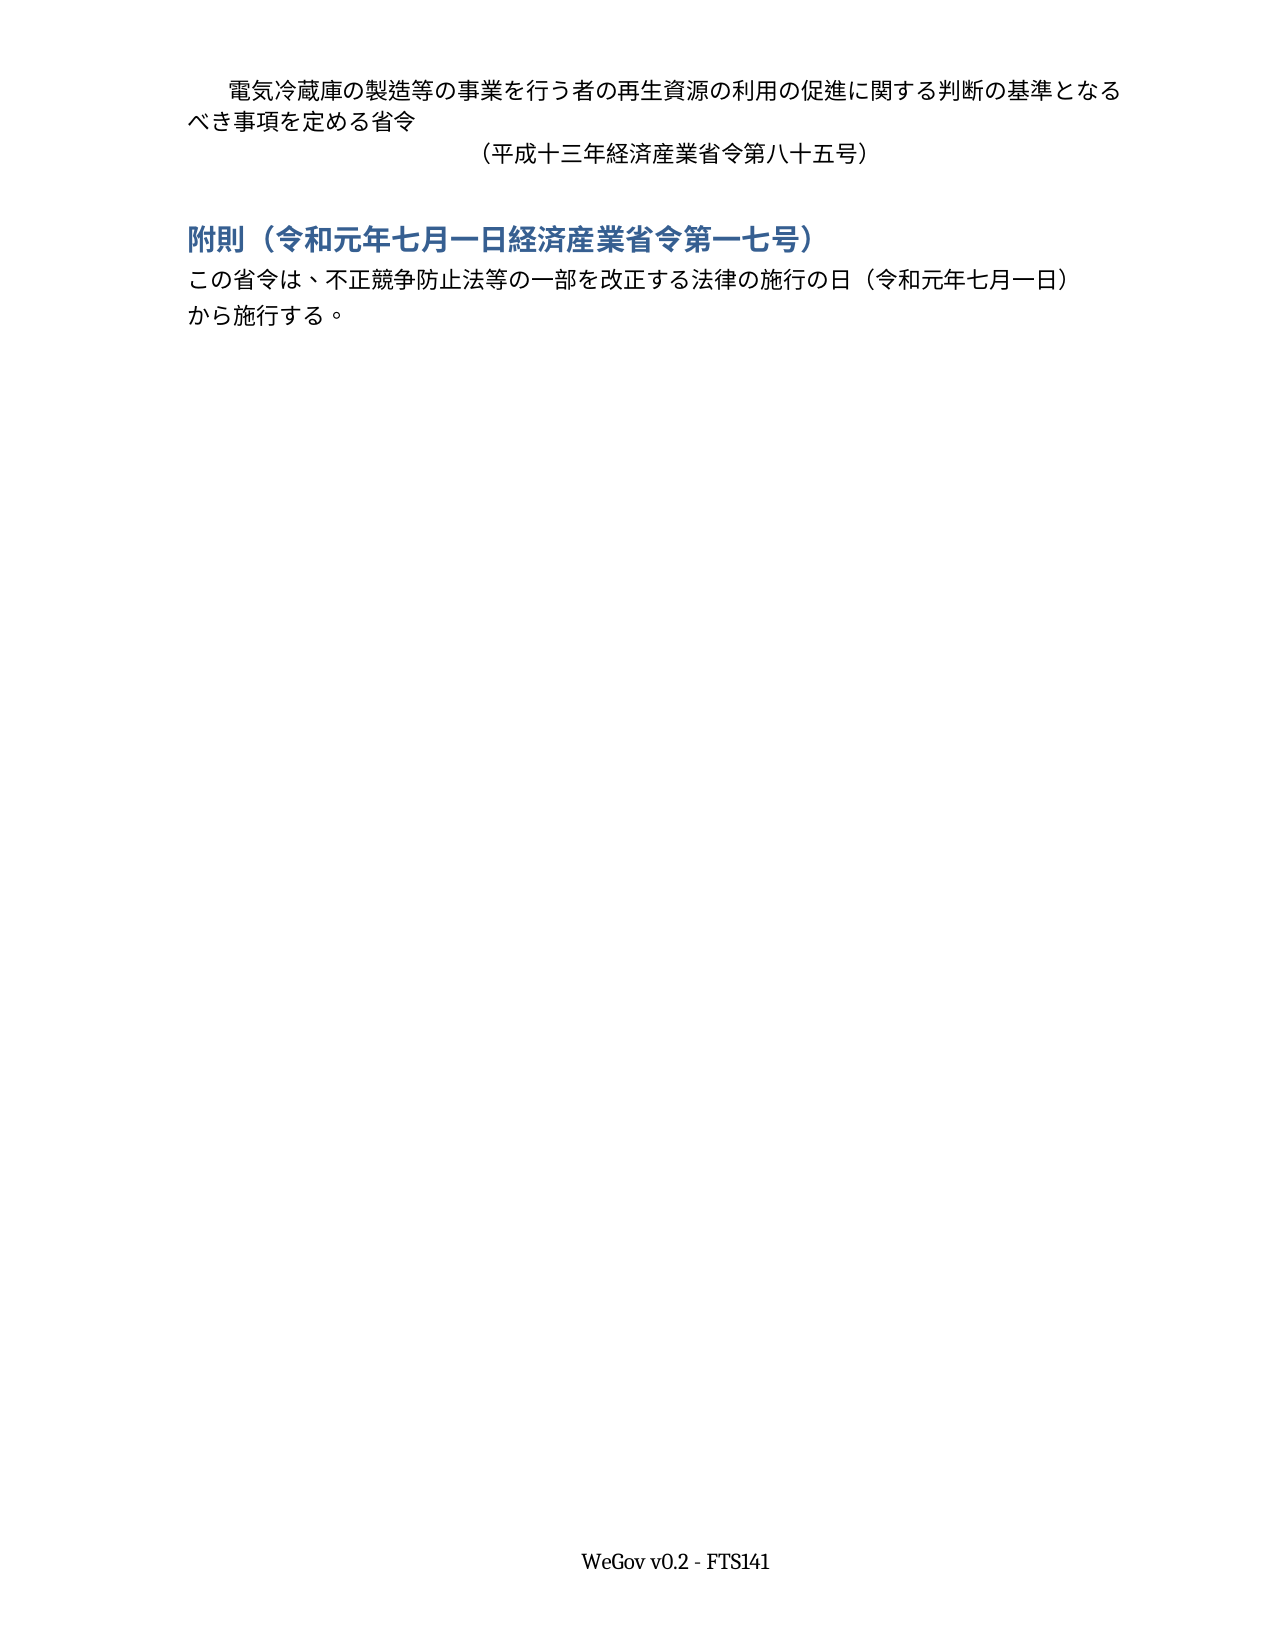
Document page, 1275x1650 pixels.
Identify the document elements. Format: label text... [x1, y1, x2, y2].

subtitle 附則（令和元年七月一日経済産業省令第一七号） [187, 219, 1087, 258]
text この省令は、不正競争防止法等の一部を改正する法律の施行の日（令和元年七月一日）から施行する。 [187, 264, 1087, 332]
